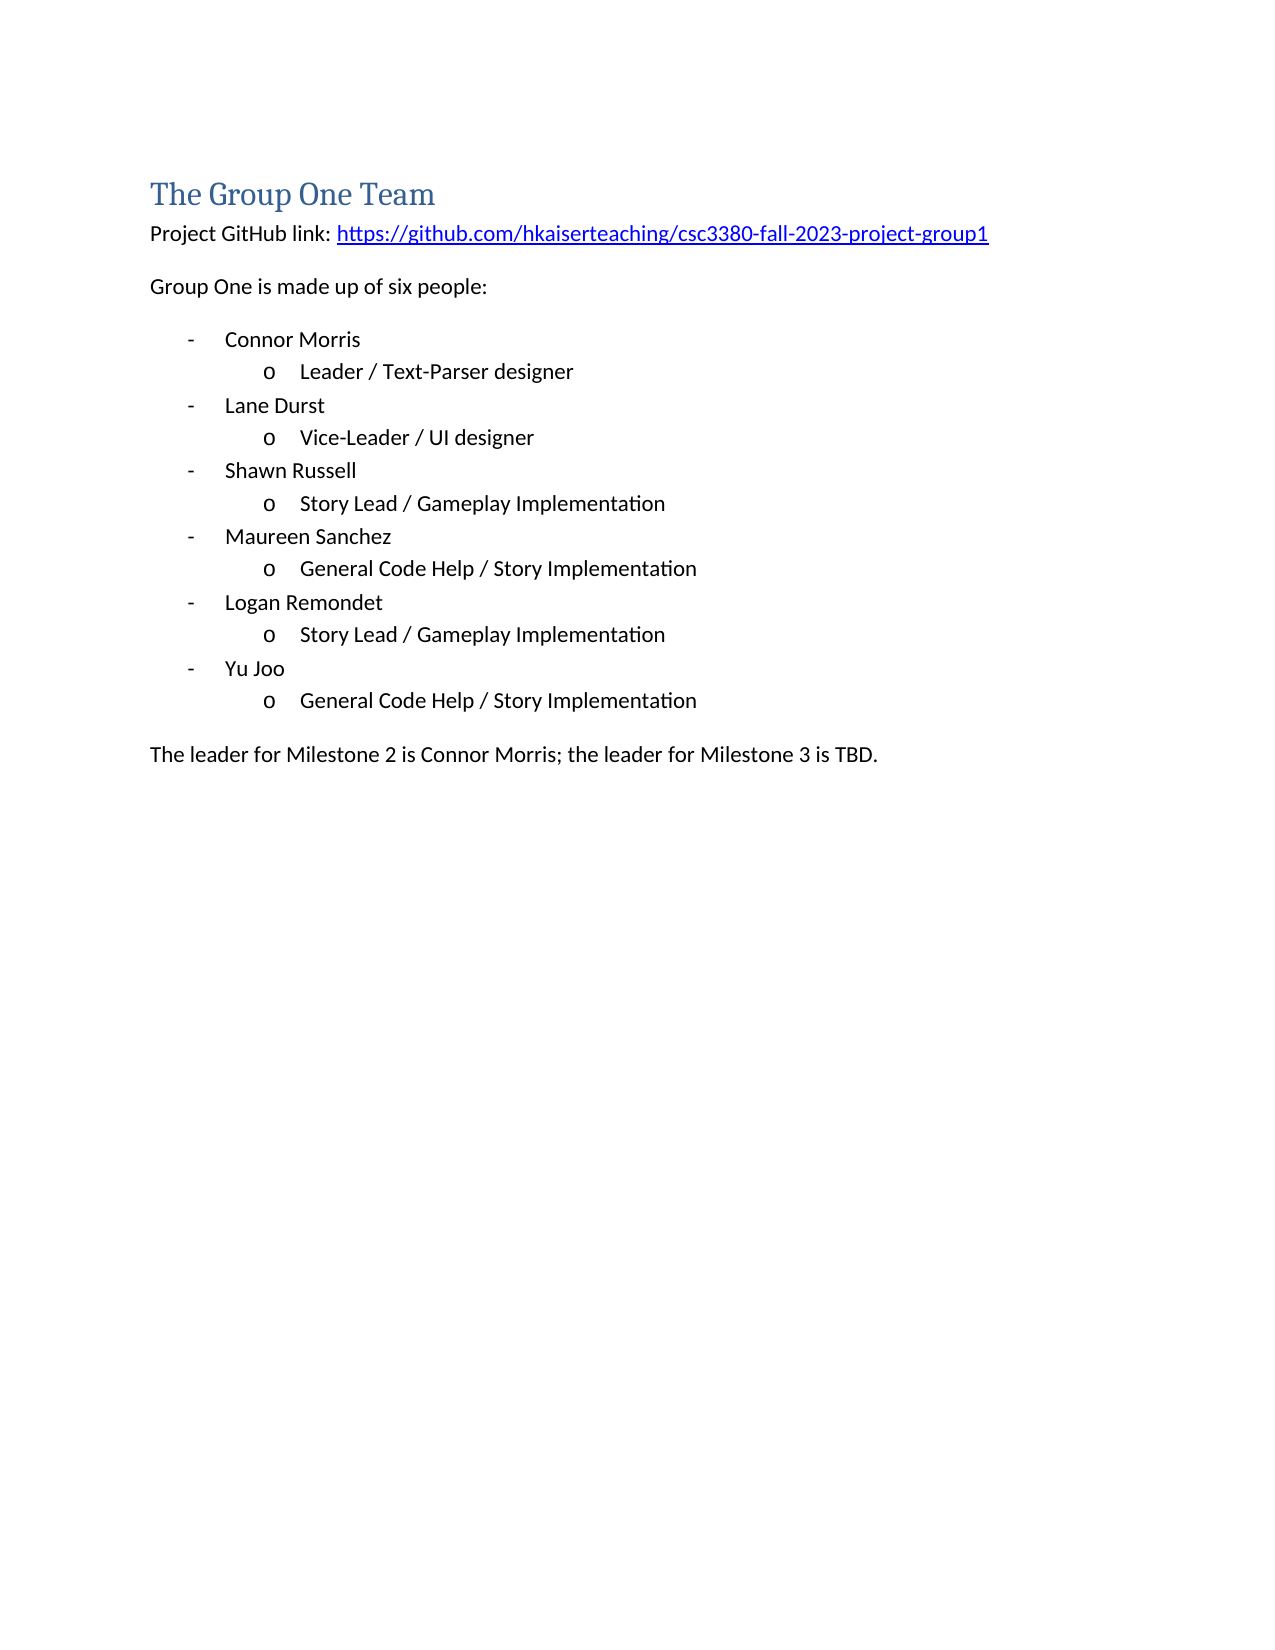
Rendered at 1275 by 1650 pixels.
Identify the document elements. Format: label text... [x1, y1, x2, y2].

list General Code Help / Story Implementation [262, 554, 1125, 584]
subtitle The Group One Team [150, 175, 1125, 213]
text Group One is made up of six people: [150, 272, 1125, 300]
text The leader for Milestone 2 is Connor Morris; the leader for Milestone 3 is TBD. [150, 740, 1125, 768]
list Connor Morris [187, 325, 1125, 353]
list Yu Joo [187, 654, 1125, 682]
list Story Lead / Gameplay Implementation [262, 489, 1125, 518]
text Project GitHub link: https://github.com/hkaiserteaching/csc3380-fall-2023-project-group1 [150, 219, 1125, 247]
list Leader / Text-Parser designer [262, 357, 1125, 386]
list Story Lead / Gameplay Implementation [262, 620, 1125, 649]
list Shawn Russell [187, 457, 1125, 484]
list Lane Durst [187, 391, 1125, 419]
list Maureen Sanchez [187, 522, 1125, 550]
list Vice-Leader / UI designer [262, 423, 1125, 452]
list Logan Remondet [187, 588, 1125, 616]
list General Code Help / Story Implementation [262, 686, 1125, 715]
